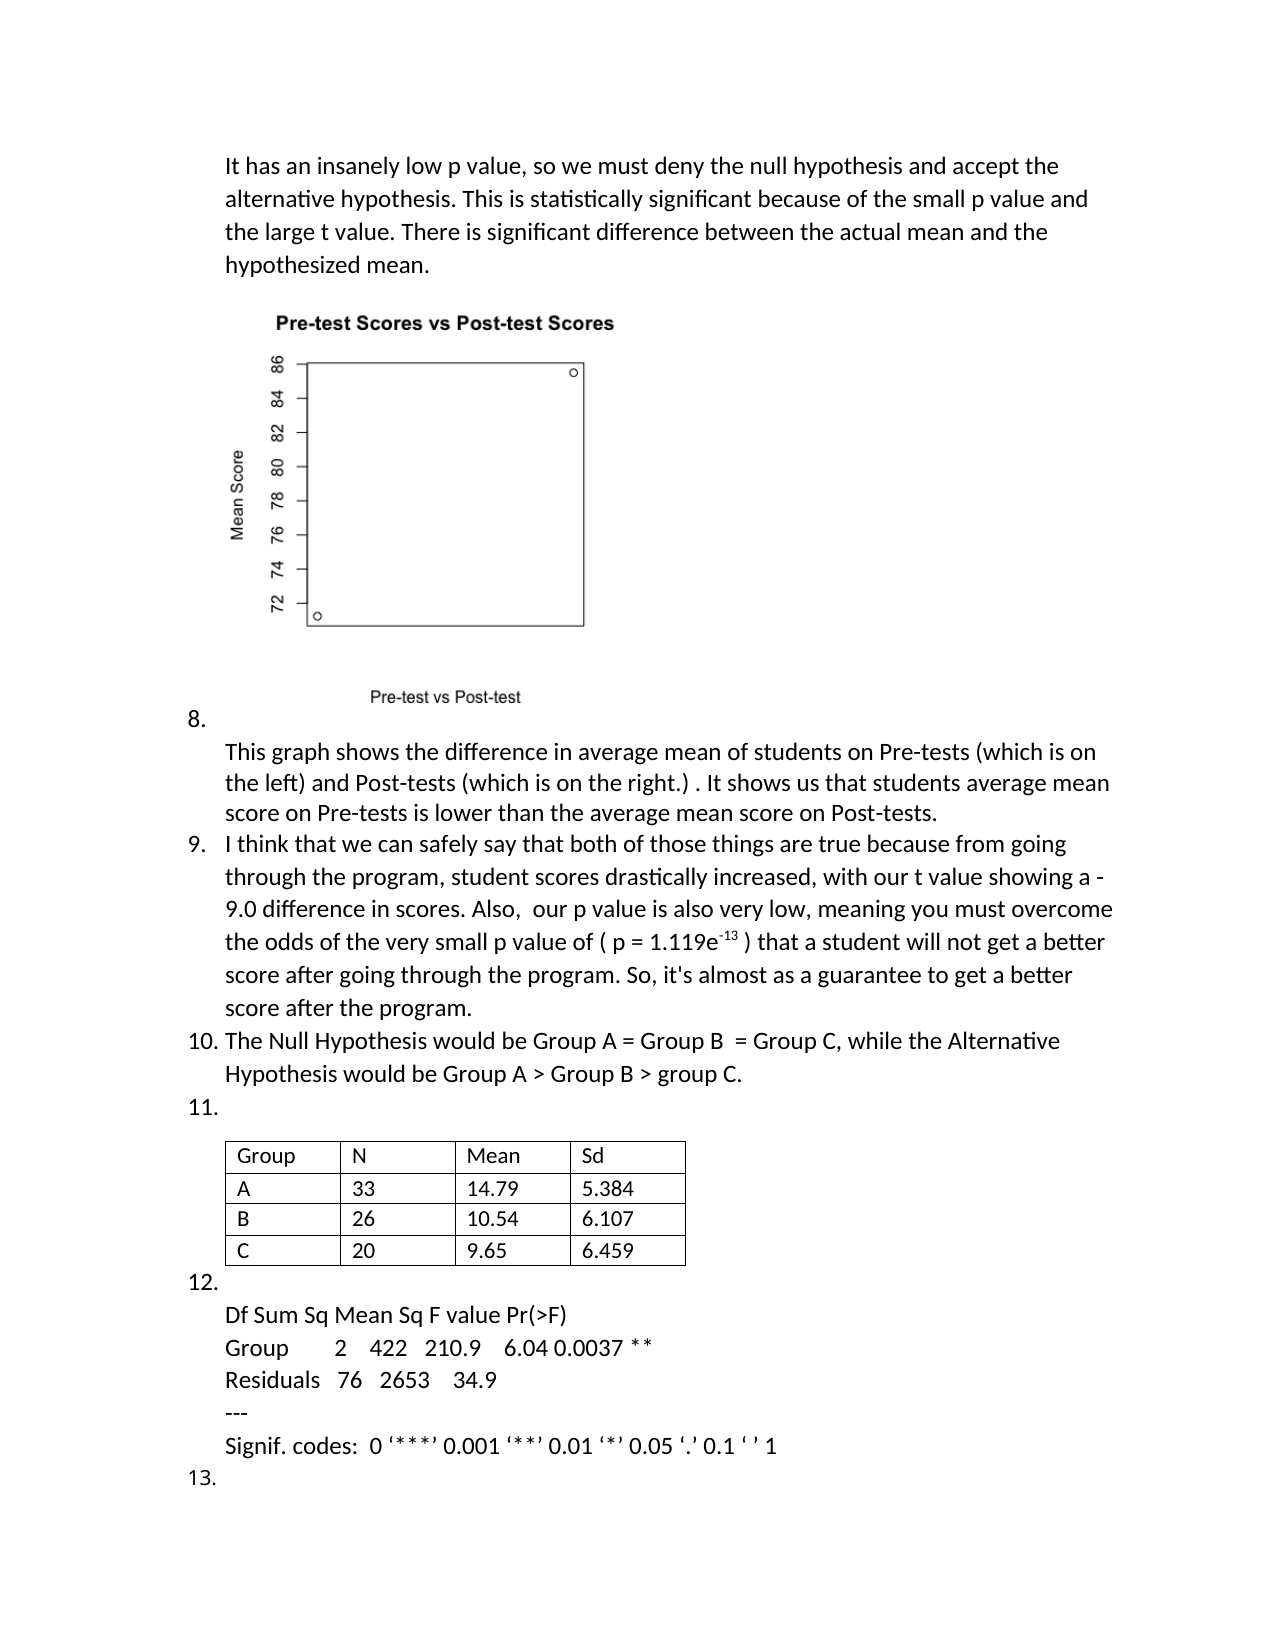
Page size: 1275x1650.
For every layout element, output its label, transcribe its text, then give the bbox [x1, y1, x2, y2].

list Signif. codes: 0 ‘***’ 0.001 ‘**’ 0.01 ‘*’ 0.05 ‘.’ 0.1 ‘ ’ 1 [225, 1430, 1125, 1461]
table_cell 6.107 [571, 1204, 685, 1235]
list The Null Hypothesis would be Group A = Group B = Group C, while the Alternative Hypothesis would be Group A > Group B > group C. [187, 1025, 1125, 1089]
table_cell A [226, 1174, 340, 1203]
list Df Sum Sq Mean Sq F value Pr(>F) [225, 1299, 1125, 1329]
table_header N [341, 1142, 455, 1173]
table_cell 9.65 [456, 1236, 570, 1265]
list It has an insanely low p value, so we must deny the null hypothesis and accept the alternative hypothesis. This is statistically significant because of the small p value and the large t value. There is significant difference between the actual mean and the hypothesized mean. [225, 150, 1125, 279]
list Group 2 422 210.9 6.04 0.0037 ** [225, 1332, 1125, 1362]
table_cell 10.54 [456, 1204, 570, 1235]
table_cell C [226, 1236, 340, 1265]
list --- [225, 1397, 1125, 1428]
table_cell 14.79 [456, 1174, 570, 1203]
picture [225, 281, 625, 728]
list Residuals 76 2653 34.9 [225, 1364, 1125, 1395]
table_cell B [226, 1204, 340, 1235]
table_cell 26 [341, 1204, 455, 1235]
table_header Group [226, 1142, 340, 1173]
table_cell 33 [341, 1174, 455, 1203]
table_header Mean [456, 1142, 570, 1173]
table_cell 5.384 [571, 1174, 685, 1203]
table_header Sd [571, 1142, 685, 1173]
table_cell 6.459 [571, 1236, 685, 1265]
table_cell 20 [341, 1236, 455, 1265]
list I think that we can safely say that both of those things are true because from going through the program, student scores drastically increased, with our t value showing a -9.0 difference in scores. Also, our p value is also very low, meaning you must overcome the odds of the very small p value of ( p = 1.119e-13 ) that a student will not get a better score after going through the program. So, it's almost as a guarantee to get a better score after the program. [187, 828, 1125, 1023]
list This graph shows the difference in average mean of students on Pre-tests (which is on the left) and Post-tests (which is on the right.) . It shows us that students average mean score on Pre-tests is lower than the average mean score on Post-tests. [225, 736, 1125, 828]
